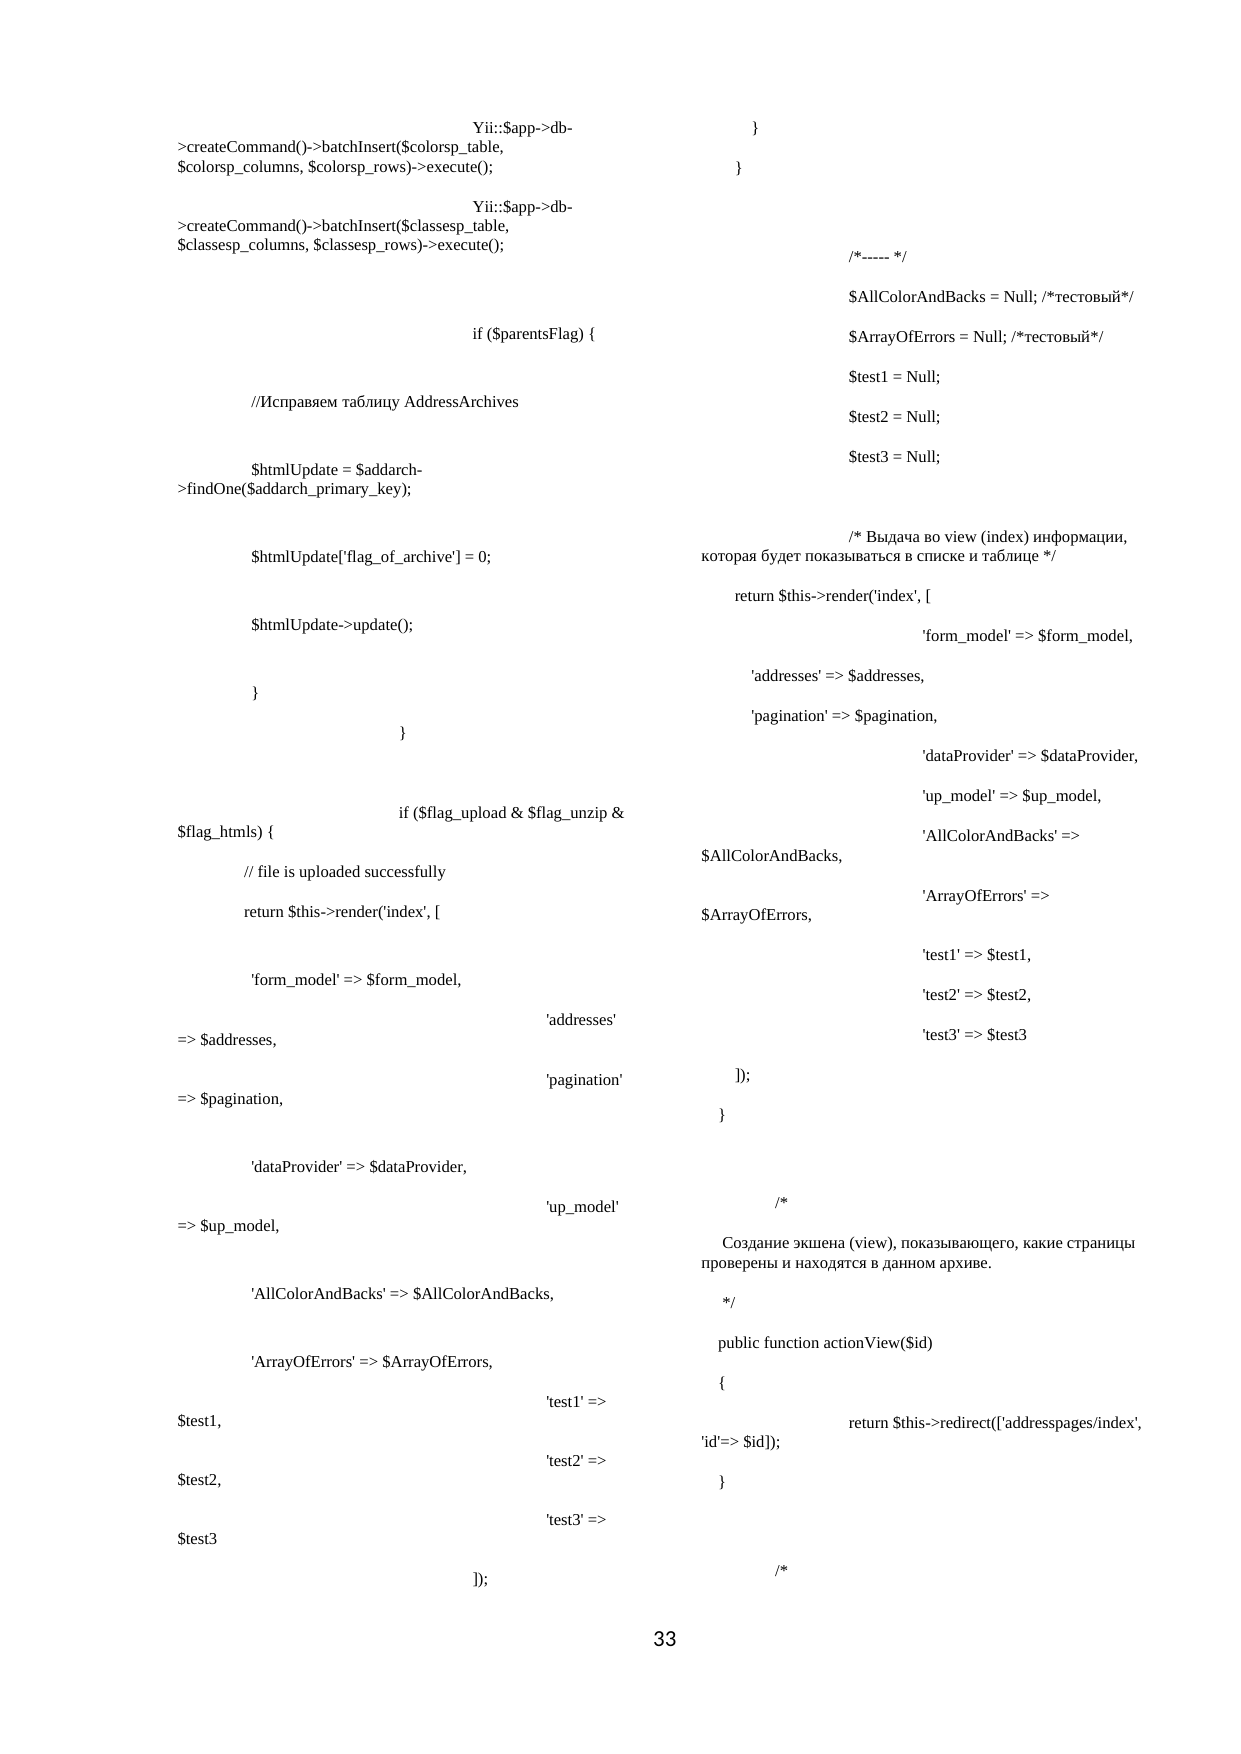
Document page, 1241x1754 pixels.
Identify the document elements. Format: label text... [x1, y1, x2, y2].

text Создание экшена (view), показывающего, какие страницы проверены и находятся в данном архиве. [701, 1233, 1152, 1272]
text } [701, 158, 1152, 177]
text $ArrayOfErrors = Null; /*тестовый*/ [701, 327, 1152, 346]
text */ [701, 1292, 1152, 1312]
text $AllColorAndBacks = Null; /*тестовый*/ [701, 287, 1152, 306]
text //Исправяем таблицу AddressArchives [177, 364, 627, 411]
text $test1 = Null; [701, 367, 1152, 386]
text $test2 = Null; [701, 407, 1152, 426]
text 'dataProvider' => $dataProvider, [177, 1128, 627, 1176]
text 'up_model' => $up_model, [701, 786, 1152, 805]
text $htmlUpdate->update(); [177, 587, 627, 634]
text return $this->redirect(['addresspages/index', 'id'=> $id]); [701, 1412, 1152, 1451]
text 'pagination' => $pagination, [177, 1069, 627, 1108]
text 'form_model' => $form_model, [701, 626, 1152, 645]
text /*----- */ [701, 247, 1152, 266]
text Yii::$app->db->createCommand()->batchInsert($colorsp_table, $colorsp_columns, $colorsp_rows)->execute(); [177, 118, 627, 176]
text $htmlUpdate = $addarch->findOne($addarch_primary_key); [177, 432, 627, 498]
text Yii::$app->db->createCommand()->batchInsert($classesp_table, $classesp_columns, $classesp_rows)->execute(); [177, 196, 627, 254]
text $test3 = Null; [701, 447, 1152, 466]
text return $this->render('index', [ [701, 586, 1152, 605]
text 'addresses' => $addresses, [701, 666, 1152, 685]
text return $this->render('index', [ [177, 902, 627, 921]
text // file is uploaded successfully [177, 862, 627, 881]
text 'ArrayOfErrors' => $ArrayOfErrors, [177, 1324, 627, 1371]
text if ($parentsFlag) { [177, 324, 627, 343]
text ]); [701, 1064, 1152, 1084]
text } [701, 1104, 1152, 1124]
text 'addresses' => $addresses, [177, 1010, 627, 1048]
text /* Выдача во view (index) информации, которая будет показываться в списке и таблице */ [701, 527, 1152, 565]
text 'up_model' => $up_model, [177, 1196, 627, 1235]
text 'test1' => $test1, [177, 1392, 627, 1430]
text } [701, 118, 1152, 137]
text } [701, 1472, 1152, 1491]
text 'form_model' => $form_model, [177, 942, 627, 989]
text ]); [177, 1569, 627, 1588]
text } [177, 723, 627, 742]
text 'test2' => $test2, [701, 984, 1152, 1004]
text { [701, 1372, 1152, 1392]
text /* [701, 1193, 1152, 1212]
text 'test3' => $test3 [701, 1024, 1152, 1044]
text if ($flag_upload & $flag_unzip & $flag_htmls) { [177, 803, 627, 841]
text 'ArrayOfErrors' => $ArrayOfErrors, [701, 885, 1152, 924]
text public function actionView($id) [701, 1332, 1152, 1352]
text 'test2' => $test2, [177, 1451, 627, 1489]
text 'test3' => $test3 [177, 1510, 627, 1548]
text $htmlUpdate['flag_of_archive'] = 0; [177, 519, 627, 566]
text } [177, 655, 627, 702]
text 'test1' => $test1, [701, 944, 1152, 964]
text /* [701, 1561, 1152, 1580]
text 'pagination' => $pagination, [701, 706, 1152, 725]
text 'dataProvider' => $dataProvider, [701, 746, 1152, 765]
text 'AllColorAndBacks' => $AllColorAndBacks, [177, 1256, 627, 1303]
text 'AllColorAndBacks' => $AllColorAndBacks, [701, 826, 1152, 864]
